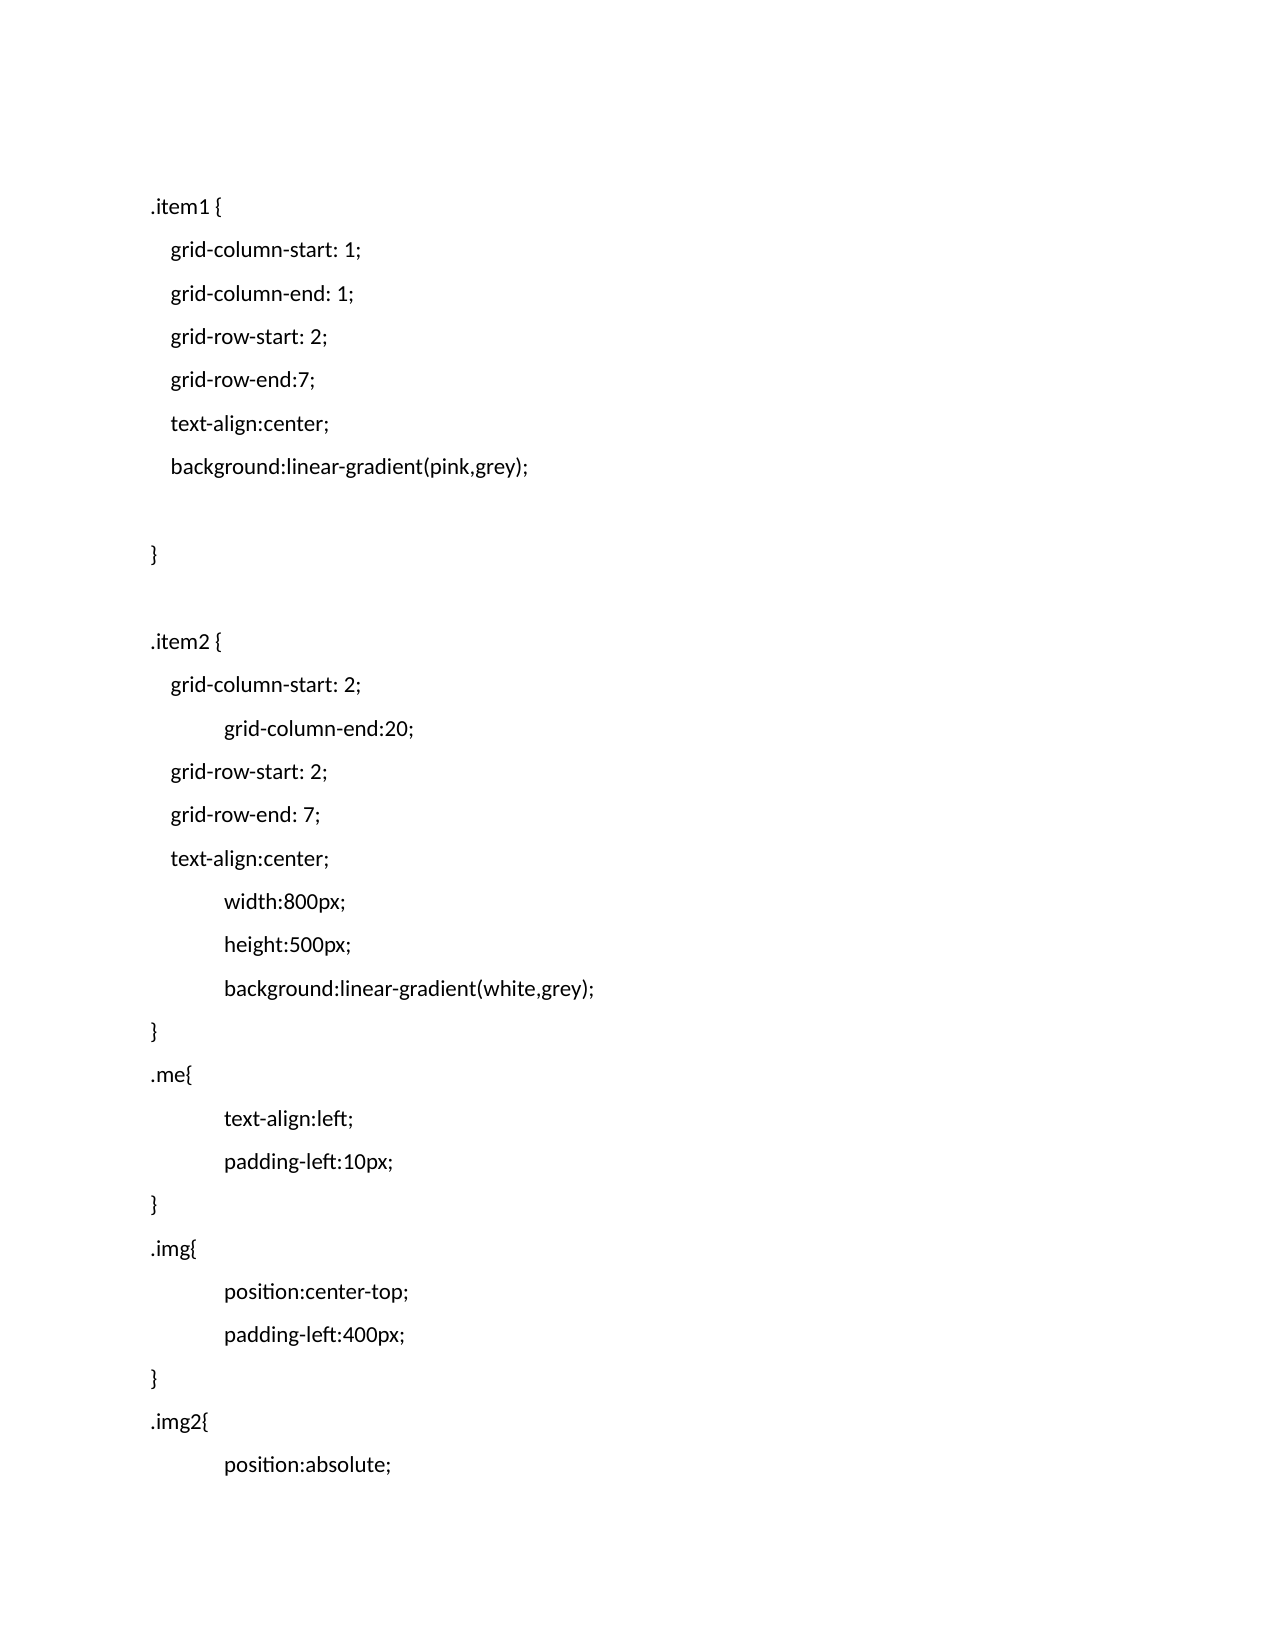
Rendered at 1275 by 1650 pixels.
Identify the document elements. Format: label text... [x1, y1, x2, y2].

text } [150, 1018, 1125, 1045]
text grid-column-end:20; [150, 715, 1125, 741]
text } [150, 1191, 1125, 1218]
text grid-column-start: 2; [150, 671, 1125, 698]
text background:linear-gradient(pink,grey); [150, 453, 1125, 480]
text grid-row-end:7; [150, 367, 1125, 393]
text grid-row-start: 2; [150, 758, 1125, 785]
text width:800px; [150, 888, 1125, 915]
text .item2 { [150, 628, 1125, 655]
text text-align:center; [150, 845, 1125, 871]
text .img{ [150, 1235, 1125, 1261]
text grid-row-end: 7; [150, 801, 1125, 828]
text grid-row-start: 2; [150, 323, 1125, 350]
text text-align:center; [150, 410, 1125, 437]
text .me{ [150, 1061, 1125, 1088]
text } [150, 541, 1125, 568]
text } [150, 1365, 1125, 1391]
text grid-column-start: 1; [150, 237, 1125, 263]
text text-align:left; [150, 1105, 1125, 1131]
text .img2{ [150, 1408, 1125, 1435]
text position:absolute; [150, 1451, 1125, 1478]
text .item1 { [150, 193, 1125, 220]
text position:center-top; [150, 1278, 1125, 1305]
text background:linear-gradient(white,grey); [150, 975, 1125, 1001]
text padding-left:10px; [150, 1148, 1125, 1175]
text height:500px; [150, 931, 1125, 958]
text grid-column-end: 1; [150, 280, 1125, 307]
text padding-left:400px; [150, 1321, 1125, 1348]
